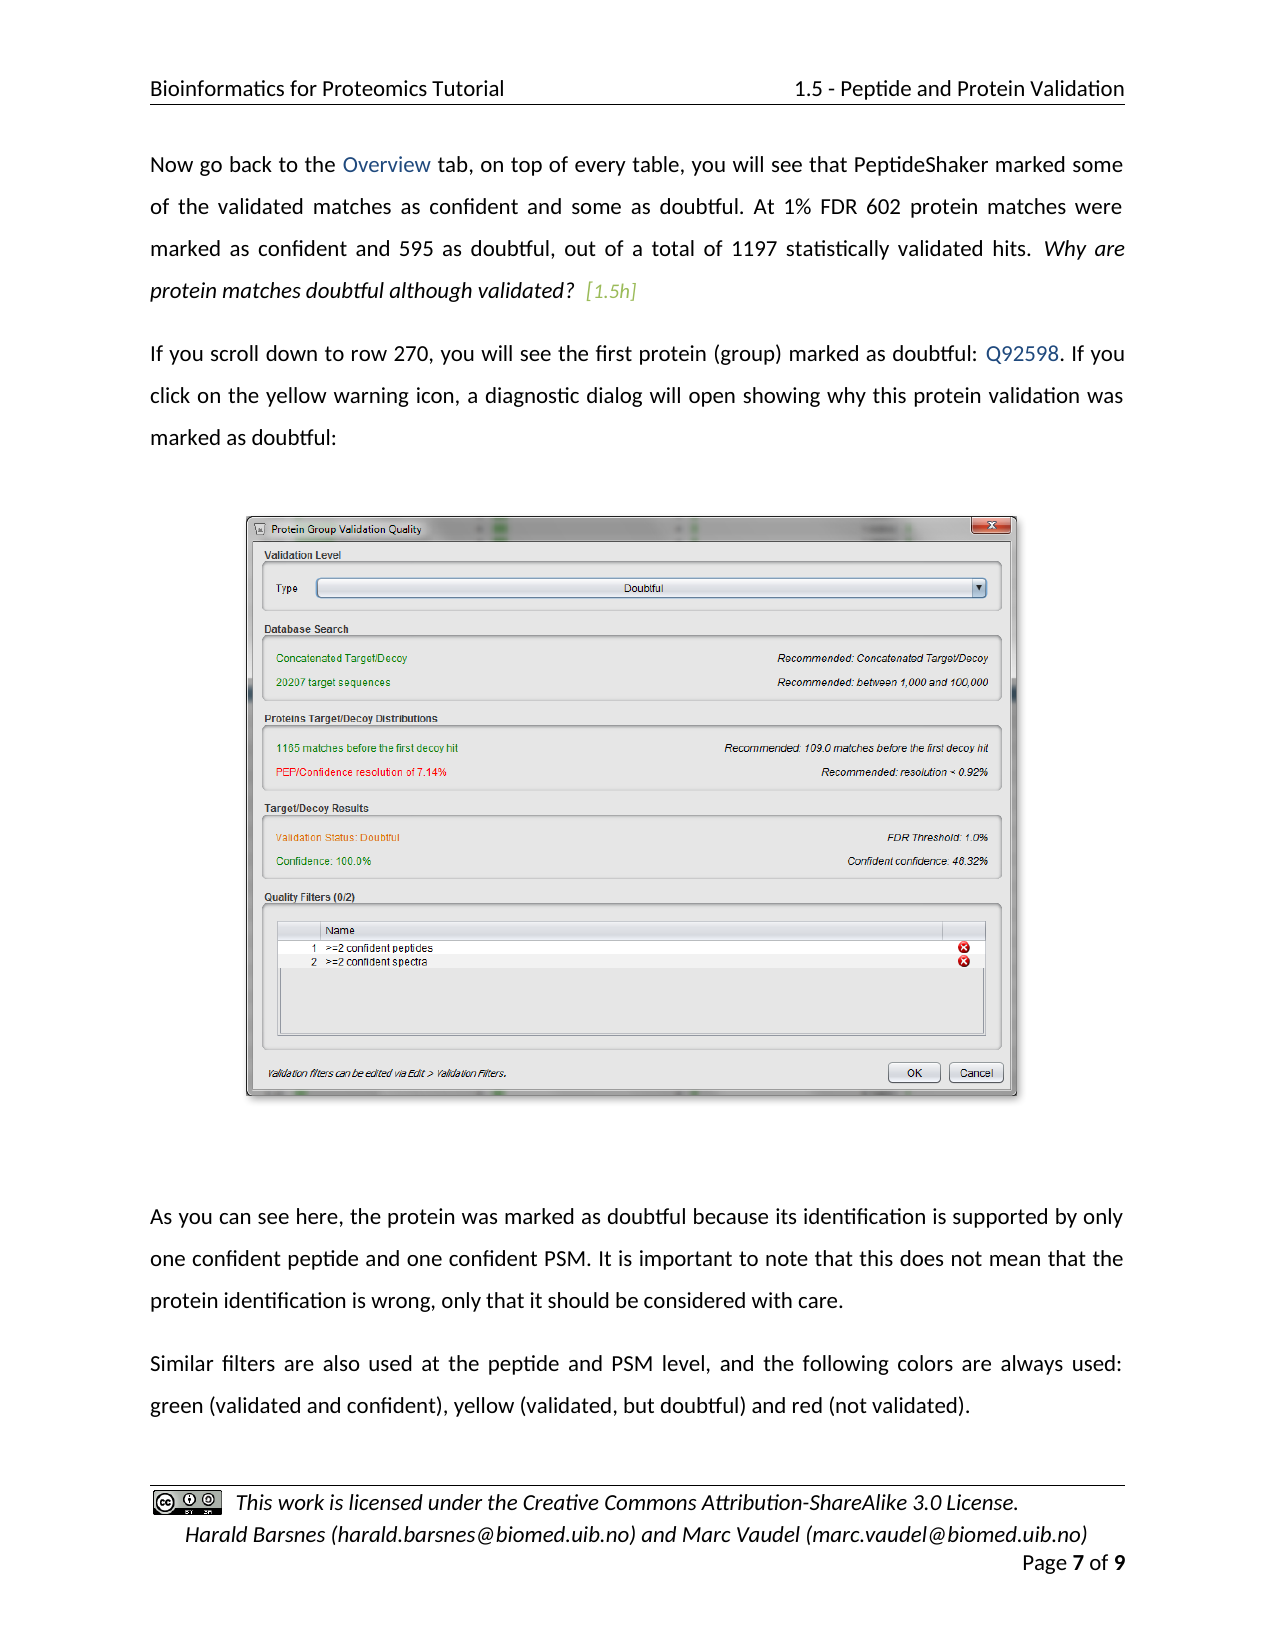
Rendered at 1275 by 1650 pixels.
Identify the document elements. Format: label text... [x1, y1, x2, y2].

text Similar filters are also used at the peptide and PSM level, and the following colors are always used: green (validated and confident), yellow (validated, but doubtful) and red (not validated). [150, 1349, 1125, 1419]
text As you can see here, the protein was marked as doubtful because its identification is supported by only one confident peptide and one confident PSM. It is important to note that this does not mean that the protein identification is wrong, only that it should be considered with care. [150, 1202, 1125, 1314]
text If you scroll down to row 270, you will see the first protein (group) marked as doubtful: Q92598. If you click on the yellow warning icon, a diagnostic dialog will open showing why this protein validation was marked as doubtful: [150, 339, 1125, 451]
picture [246, 516, 1017, 1096]
picture [153, 1490, 222, 1515]
text Now go back to the Overview tab, on top of every table, you will see that PeptideShaker marked some of the validated matches as confident and some as doubtful. At 1% FDR 602 protein matches were marked as confident and 595 as doubtful, out of a total of 1197 statistically validated hits. Why are protein matches doubtful although validated? [1.5h] [150, 150, 1125, 304]
